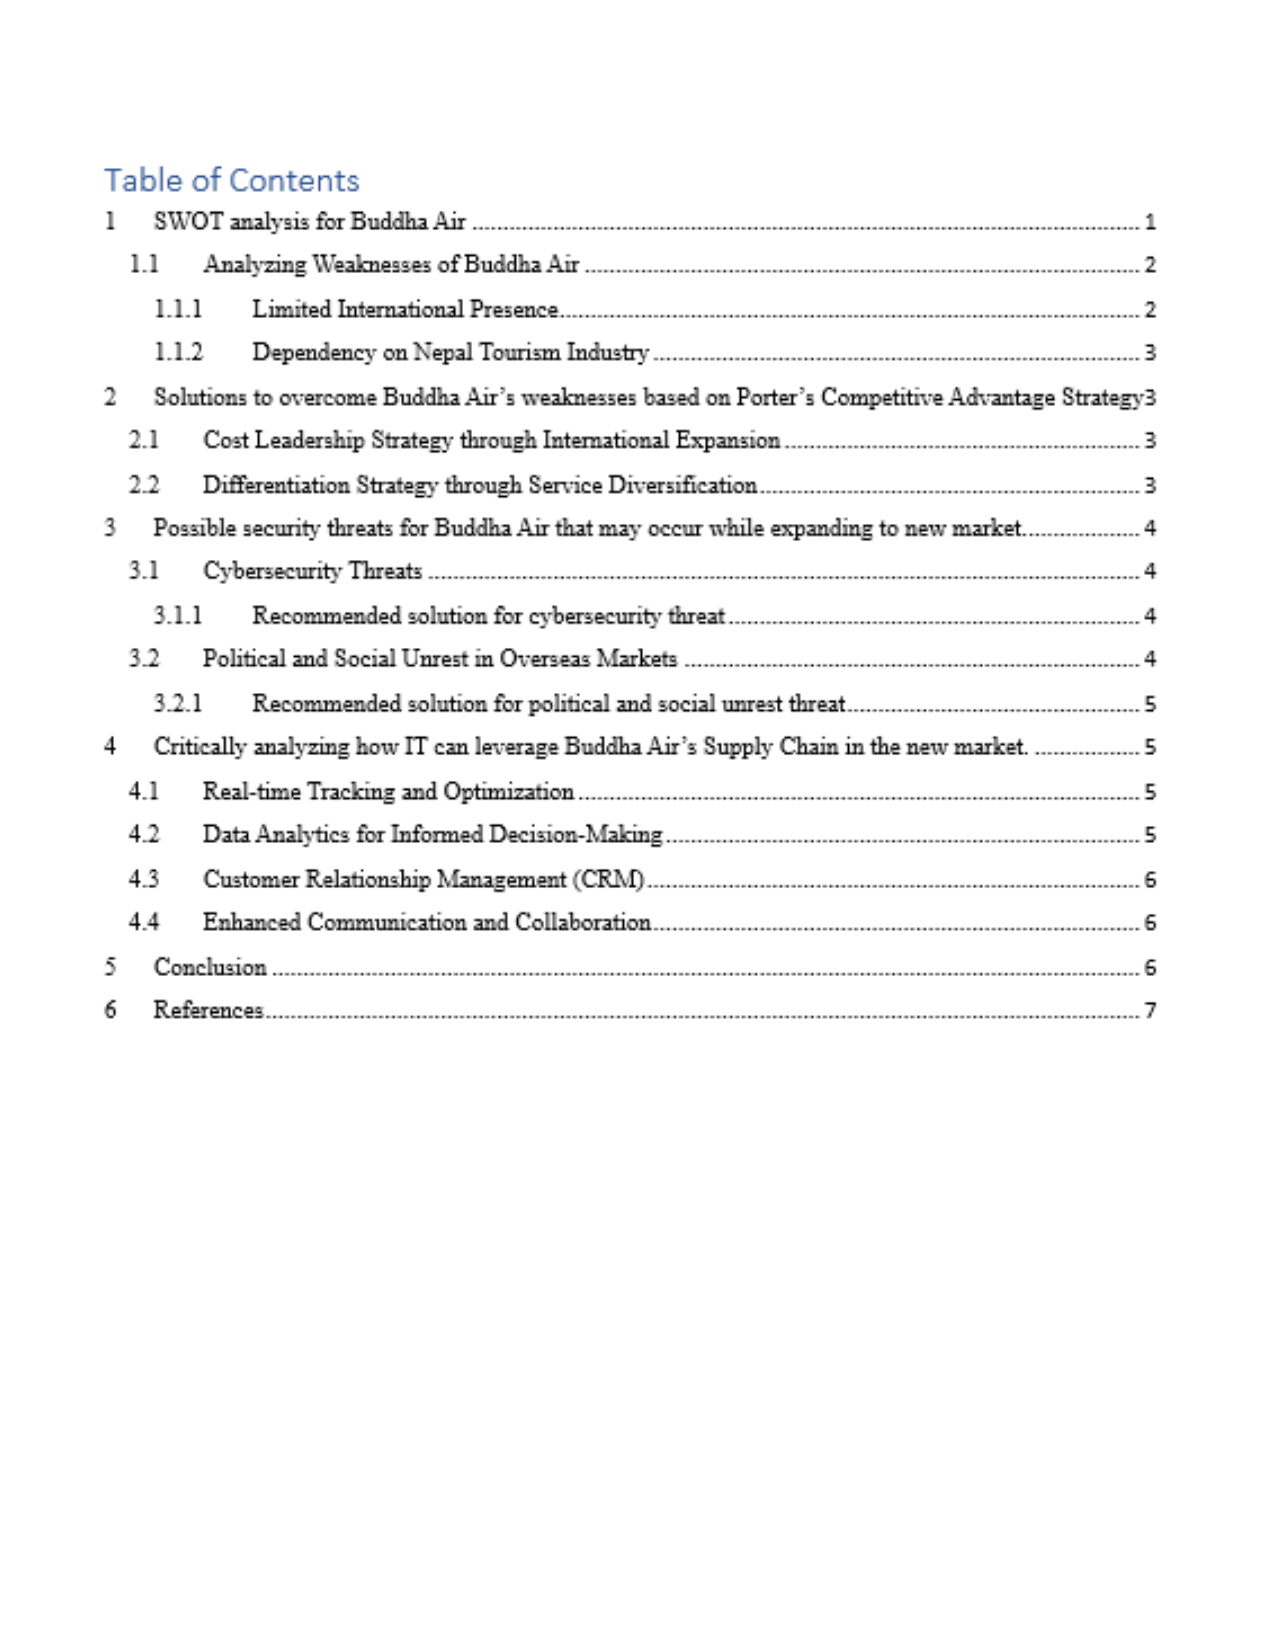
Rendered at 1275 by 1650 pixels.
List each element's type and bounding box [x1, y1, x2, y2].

picture [87, 150, 1183, 1025]
